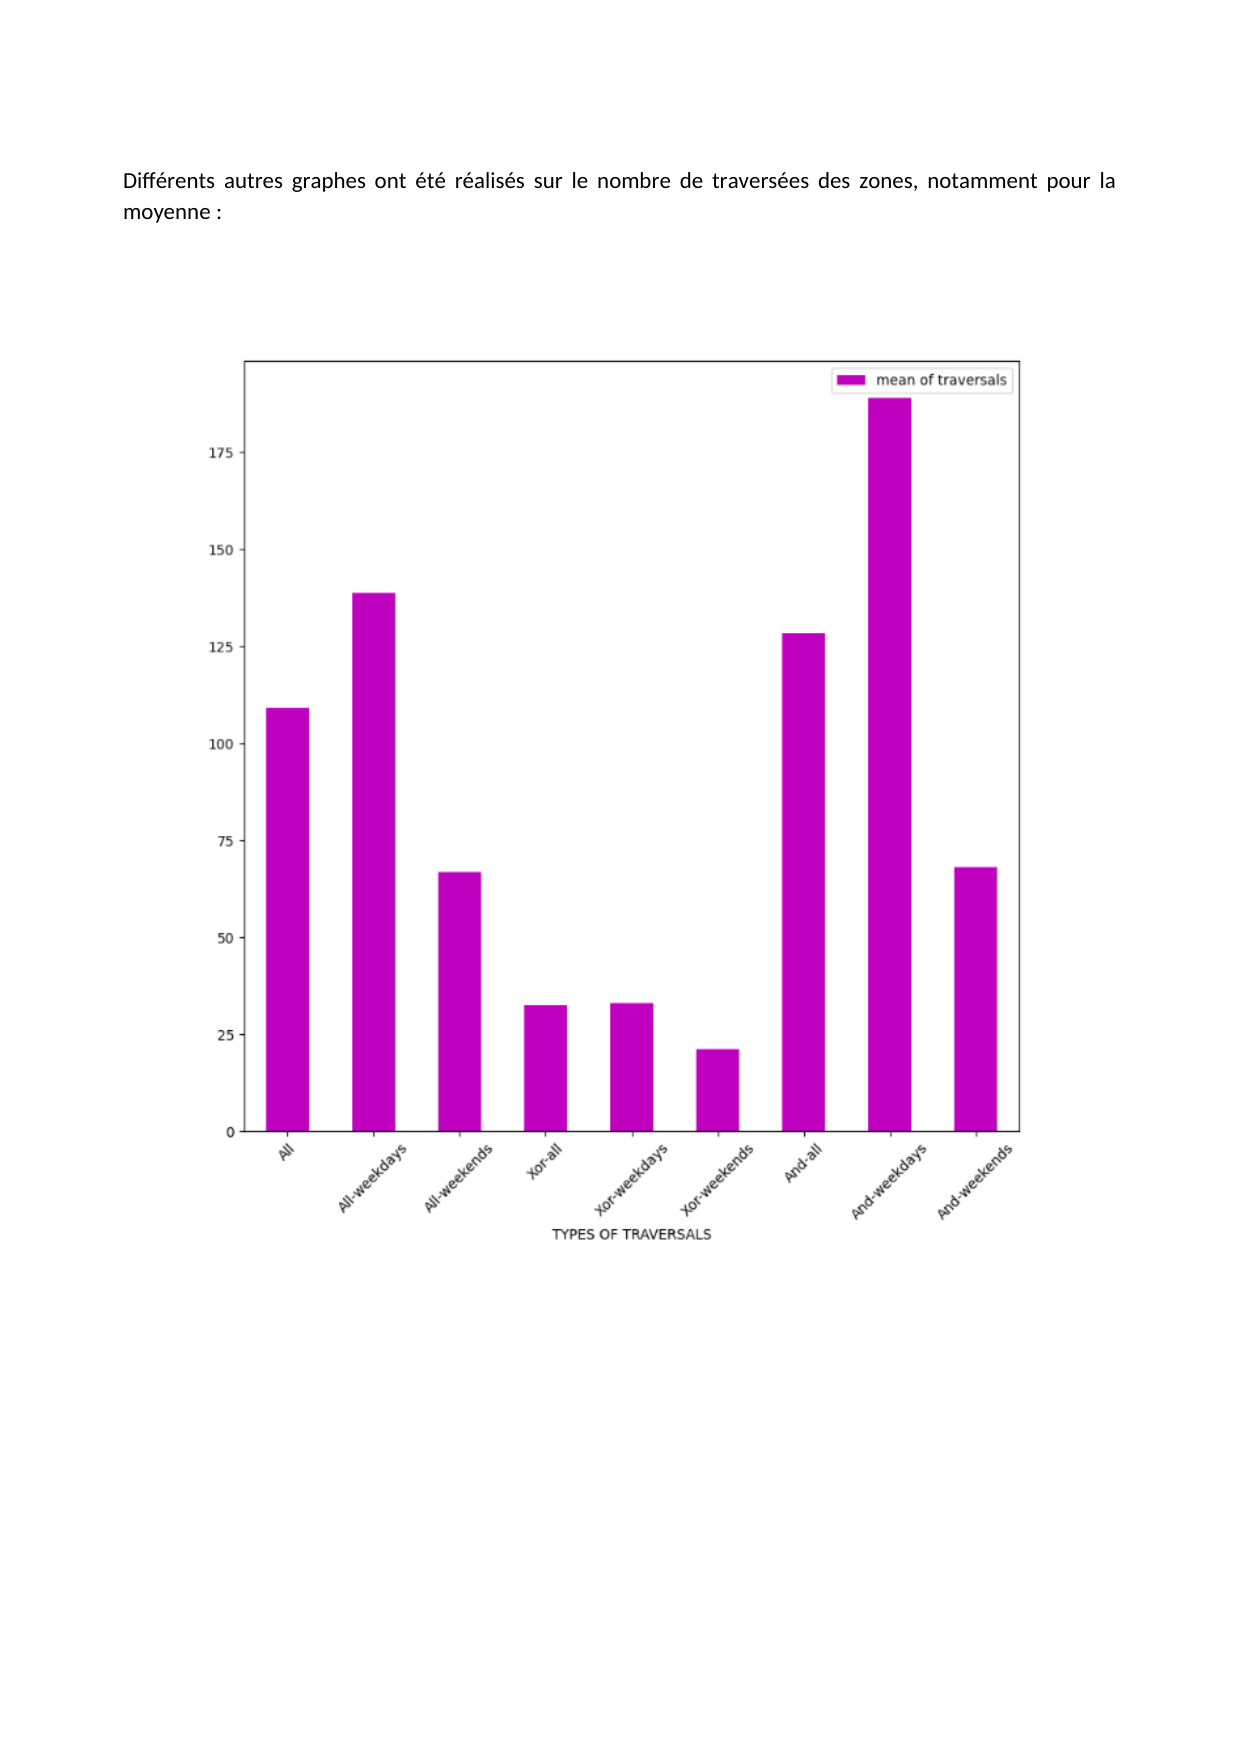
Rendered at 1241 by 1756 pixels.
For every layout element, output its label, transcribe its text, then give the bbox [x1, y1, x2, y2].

picture [122, 243, 1117, 1241]
text Différents autres graphes ont été réalisés sur le nombre de traversées des zones, notamment pour la moyenne : [123, 167, 1117, 225]
